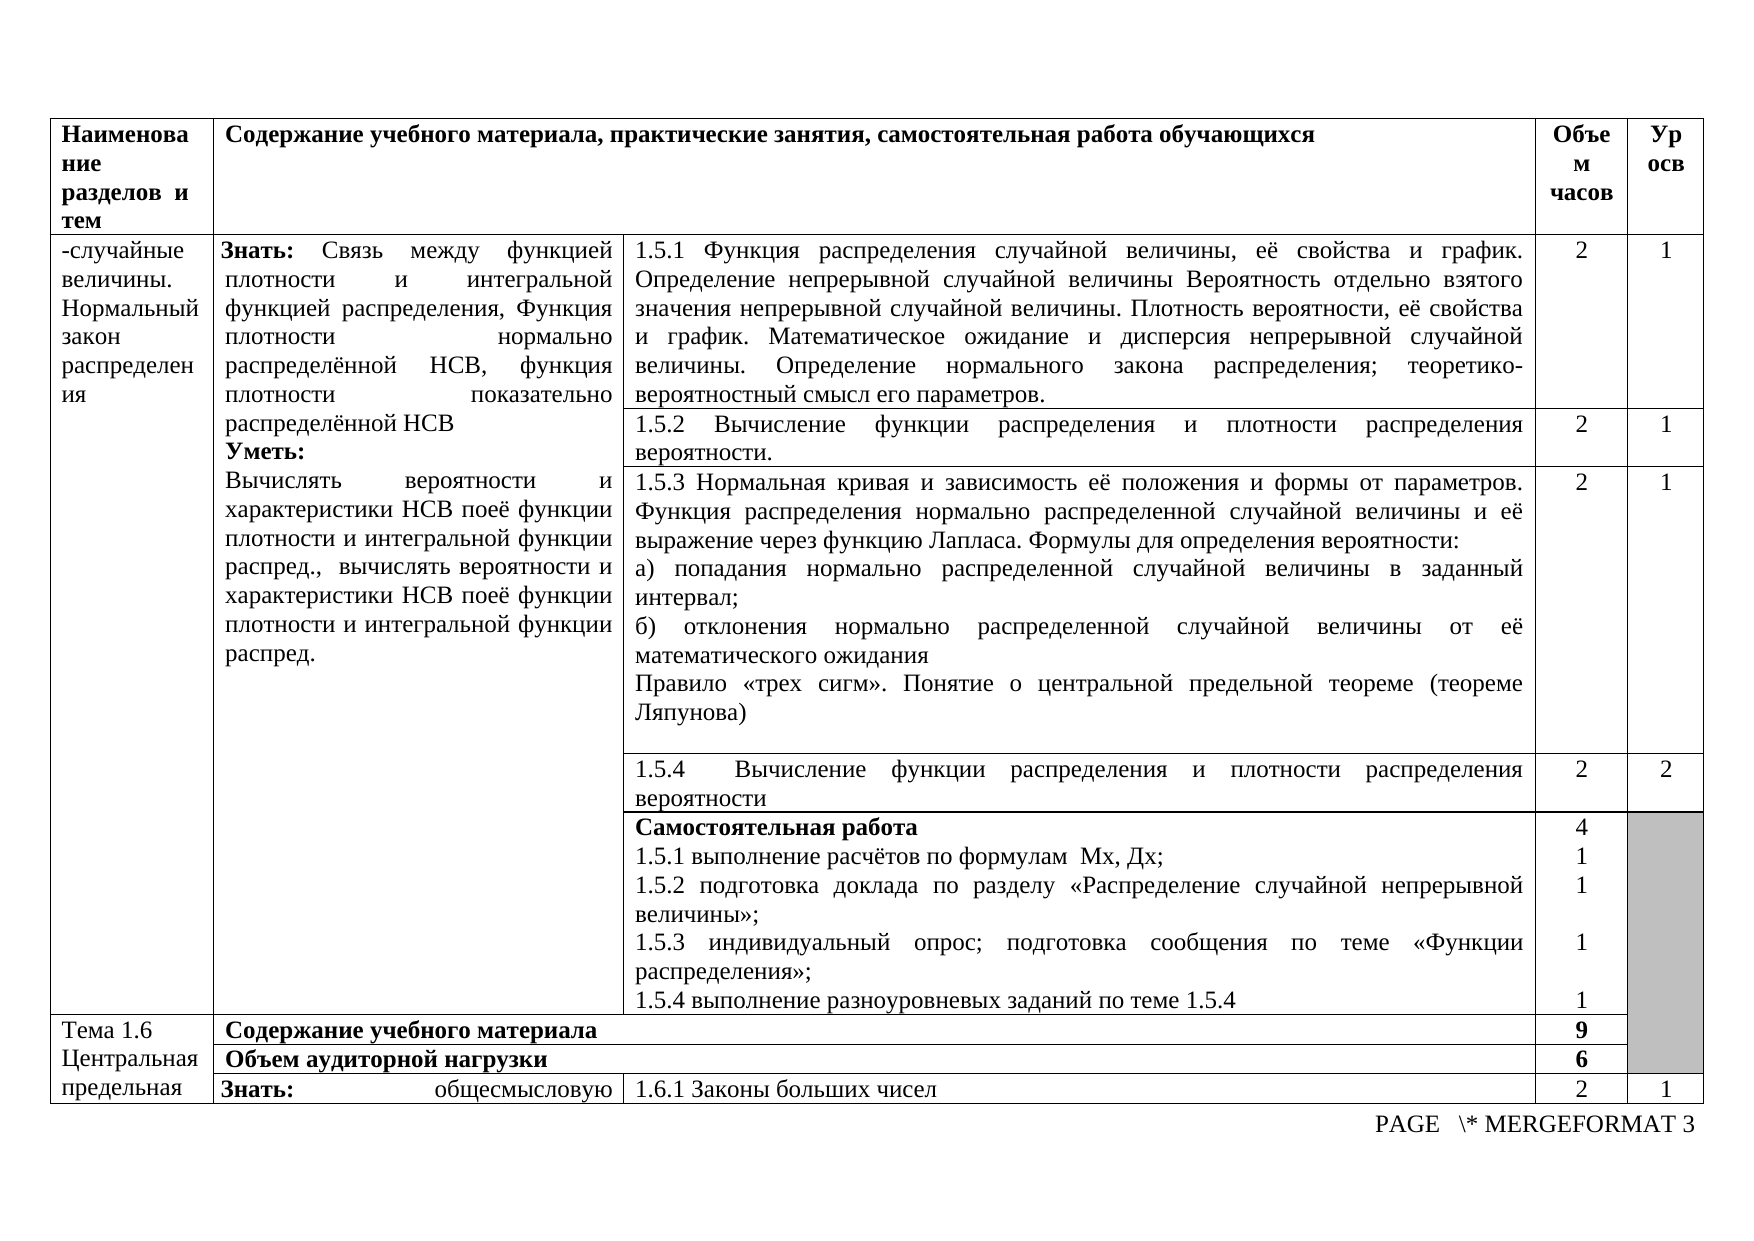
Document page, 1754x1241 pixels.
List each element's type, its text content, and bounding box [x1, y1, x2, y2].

table_cell 6 [1536, 1045, 1627, 1073]
table_cell 9 [1536, 1015, 1627, 1043]
table_cell 2 [1536, 754, 1627, 811]
table_header Объем часов [1536, 119, 1627, 234]
table_header Содержание учебного материала, практические занятия, самостоятельная работа обучающихся [214, 119, 1535, 234]
table_cell 2 [1536, 409, 1627, 466]
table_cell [214, 1074, 623, 1103]
table_cell 1.6.1 Законы больших чисел [624, 1074, 1535, 1103]
table_cell [1628, 813, 1703, 1073]
table_cell 1 [1628, 409, 1703, 466]
table_cell Самостоятельная работа 1.5.1 выполнение расчётов по формулам Мх, Дх; 1.5.2 подготовка доклада по разделу «Распределение случайной непрерывной величины»; 1.5.3 индивидуальный опрос; подготовка сообщения по теме «Функции распределения»; 1.5.4 выполнение разноуровневых заданий по теме 1.5.4 [624, 813, 1535, 1014]
table_header Ур осв [1628, 119, 1703, 234]
table_cell 1.5.4 Вычисление функции распределения и плотности распределения вероятности [624, 754, 1535, 811]
table_cell 1.5.3 Нормальная кривая и зависимость её положения и формы от параметров. Функция распределения нормально распределенной случайной величины и её выражение через функцию Лапласа. Формулы для определения вероятности: а) попадания нормально распределенной случайной величины в заданный интервал; б) отклонения нормально распределенной случайной величины от её математического ожидания Правило «трех сигм». Понятие о центральной предельной теореме (теореме Ляпунова) [624, 467, 1535, 753]
table_cell 1 [1628, 235, 1703, 408]
table_cell 2 [1536, 467, 1627, 753]
table_cell 2 [1628, 754, 1703, 811]
table_cell 4 1 1 1 1 [1536, 813, 1627, 1014]
table_header Наименование разделов и тем [51, 119, 213, 234]
table_cell 1.5.1 Функция распределения случайной величины, её свойства и график. Определение непрерывной случайной величины Вероятность отдельно взятого значения непрерывной случайной величины. Плотность вероятности, её свойства и график. Математическое ожидание и дисперсия непрерывной случайной величины. Определение нормального закона распределения; теоретико-вероятностный смысл его параметров. [624, 235, 1535, 408]
table_cell Знать: Связь между функцией плотности и интегральной функцией распределения, Функция плотности нормально распределённой НСВ, функция плотности показательно распределённой НСВ Уметь: Вычислять вероятности и характеристики НСВ поеё функции плотности и интегральной функции распред., вычислять вероятности и характеристики НСВ поеё функции плотности и интегральной функции распред. [214, 235, 623, 1014]
table_cell Тема 1.6 Центральная предельная теорема [51, 1015, 213, 1103]
table_cell 2 [1536, 1074, 1627, 1103]
table_cell 1 [1628, 1074, 1703, 1103]
table_cell 2 [1536, 235, 1627, 408]
table_cell 1.5.2 Вычисление функции распределения и плотности распределения вероятности. [624, 409, 1535, 466]
table_cell Объем аудиторной нагрузки [214, 1045, 1535, 1073]
table_cell Содержание учебного материала [214, 1015, 1535, 1043]
table_cell 1 [1628, 467, 1703, 753]
